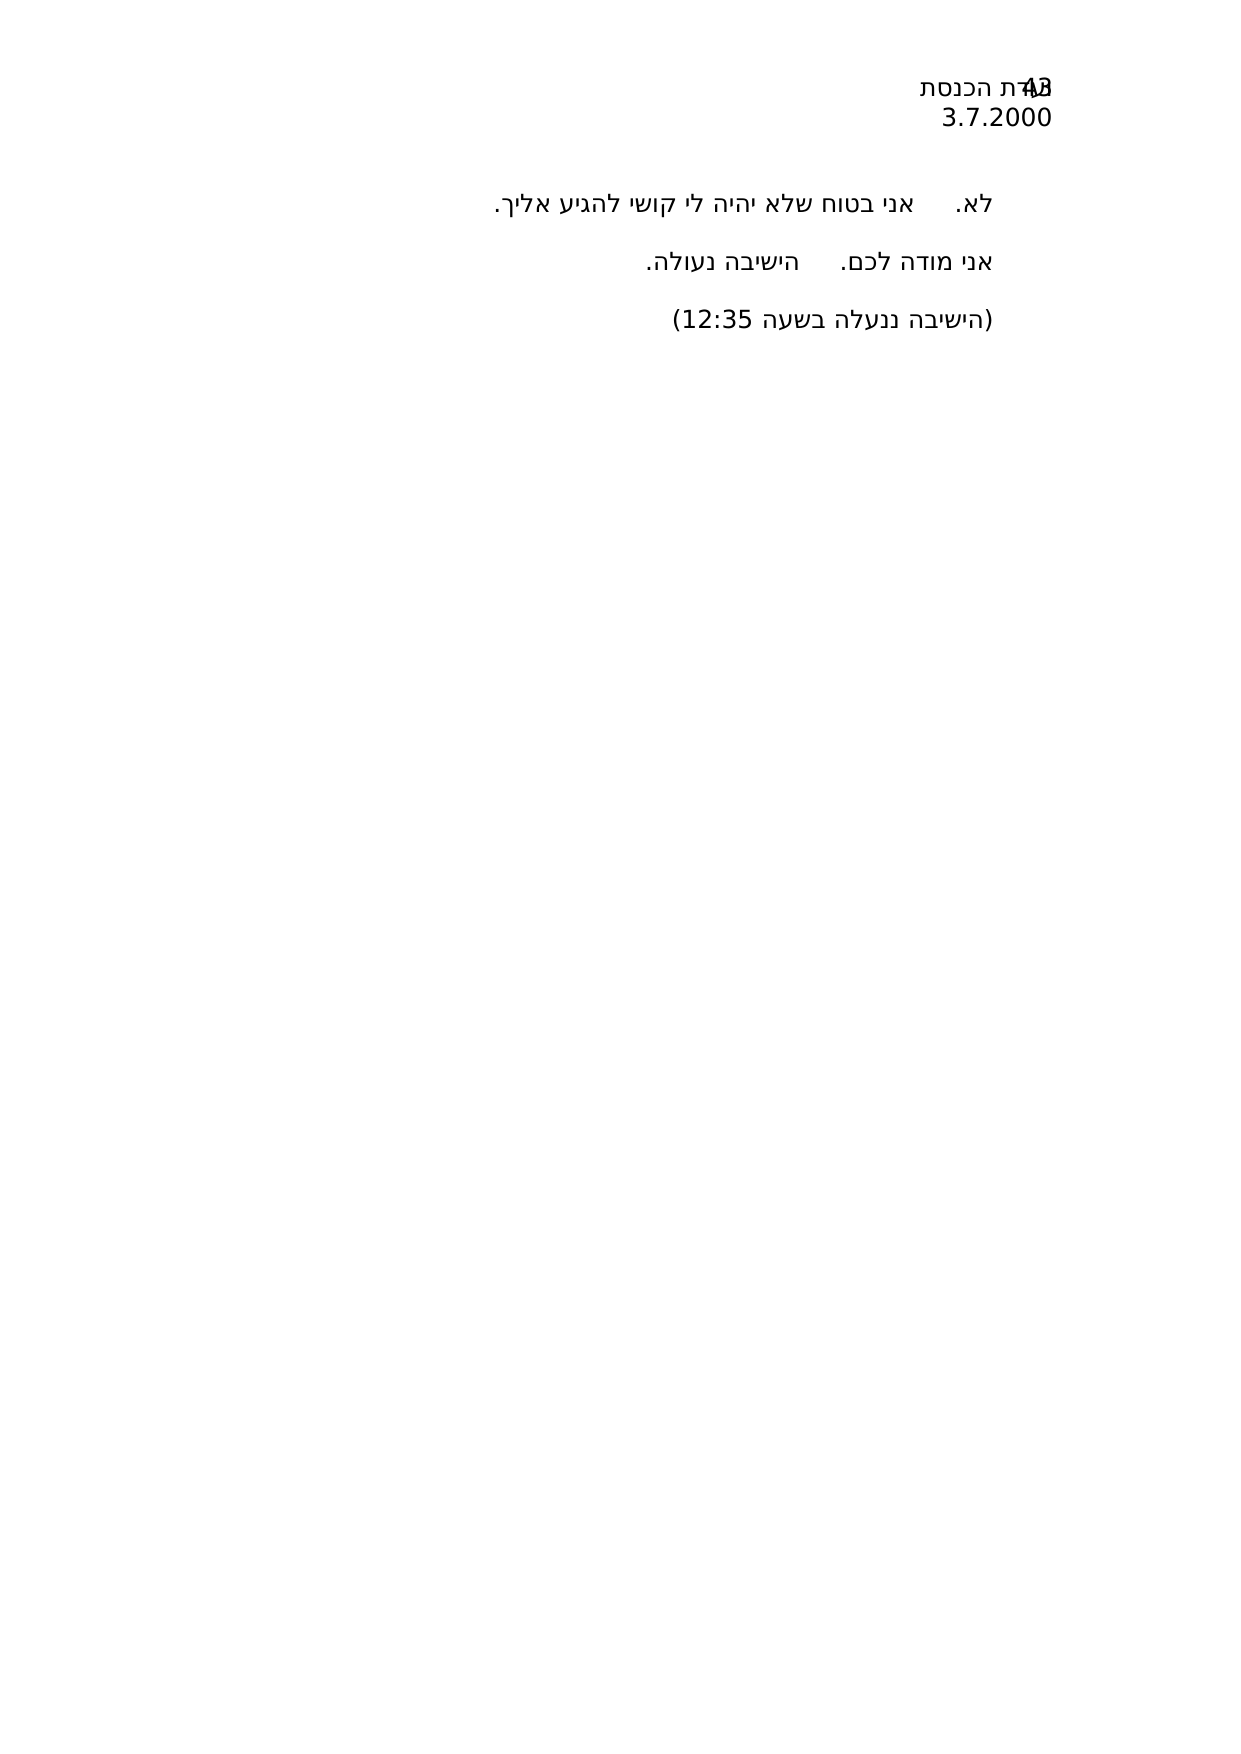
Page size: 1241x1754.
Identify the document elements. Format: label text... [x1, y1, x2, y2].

text אני מודה לכם. הישיבה נעולה. [187, 247, 1053, 276]
text לא. אני בטוח שלא יהיה לי קושי להגיע אליך. [187, 189, 1053, 218]
text (הישיבה ננעלה בשעה 12:35) [187, 305, 1053, 334]
